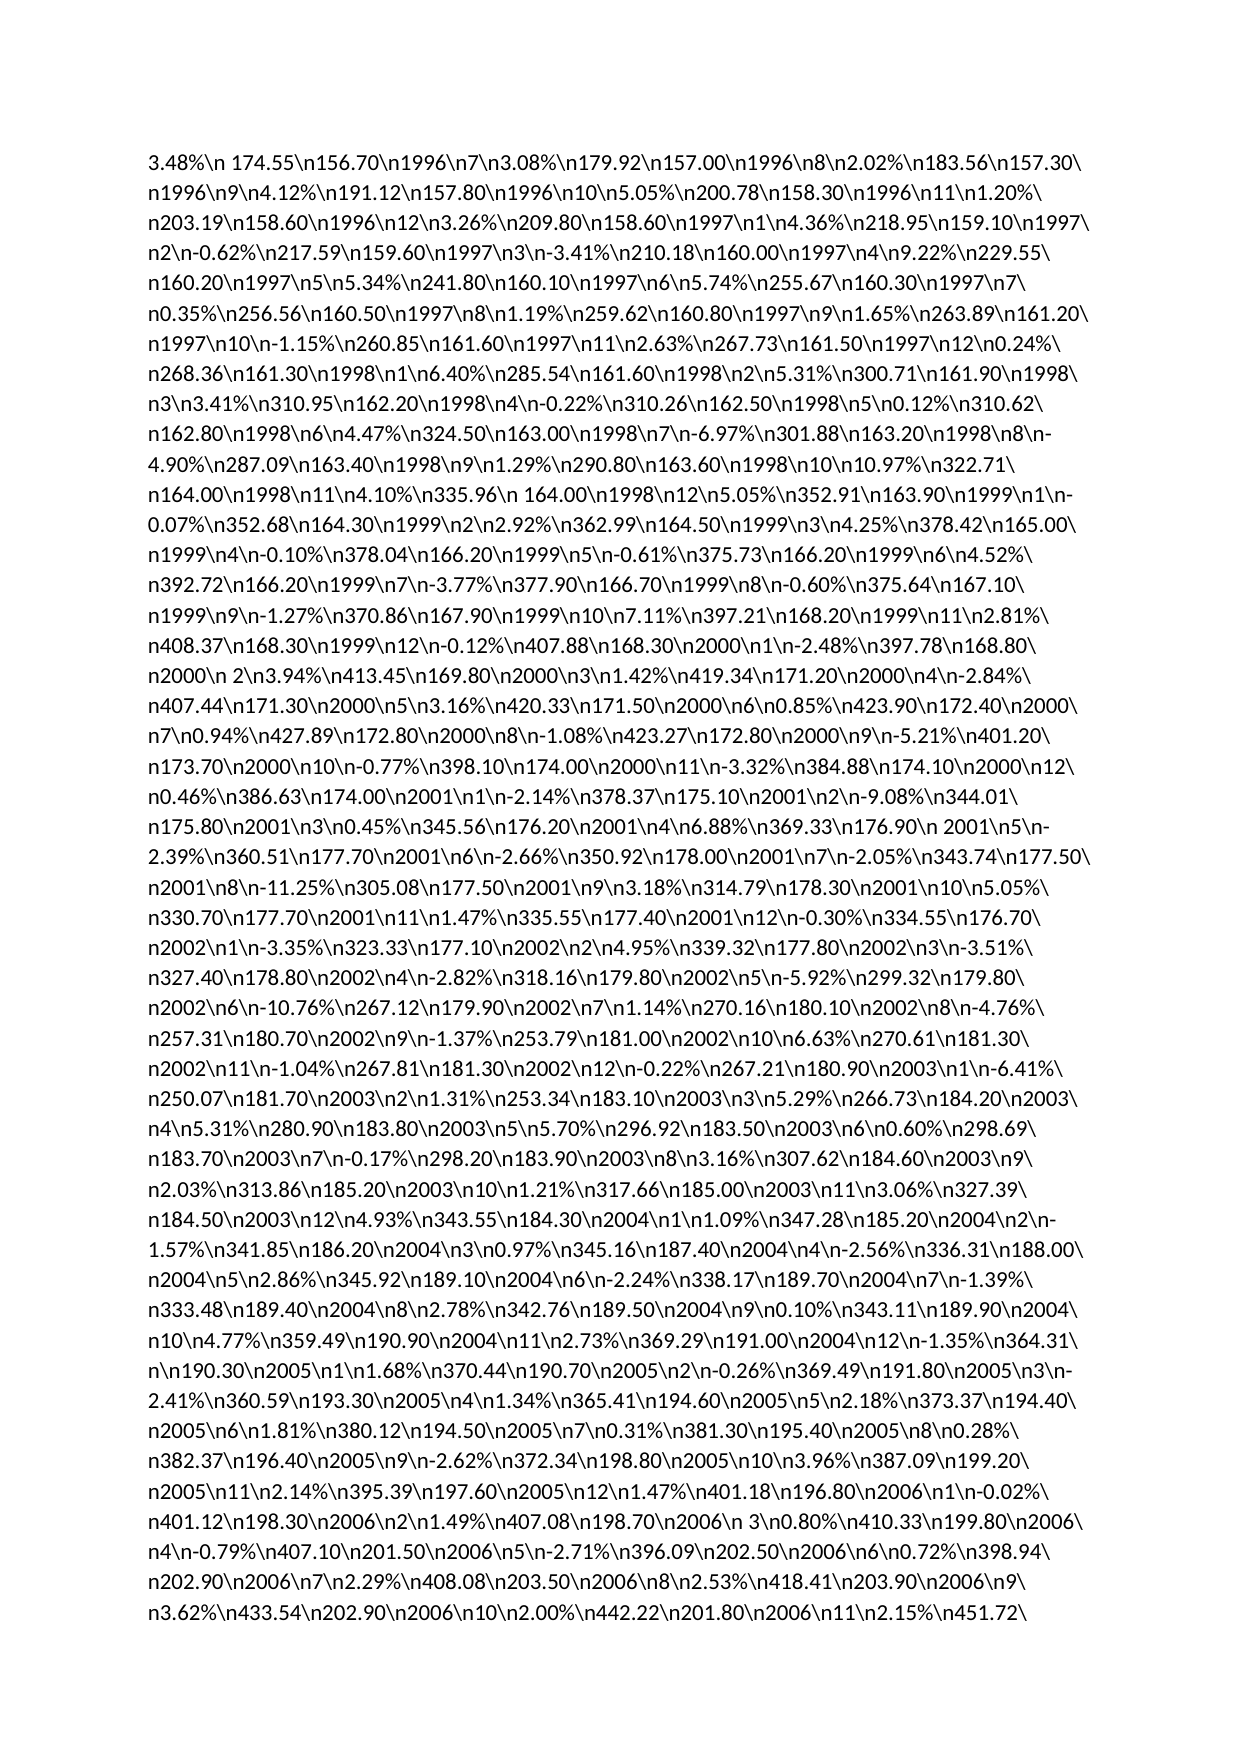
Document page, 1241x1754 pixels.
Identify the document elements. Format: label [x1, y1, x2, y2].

text [148, 148, 1093, 1626]
